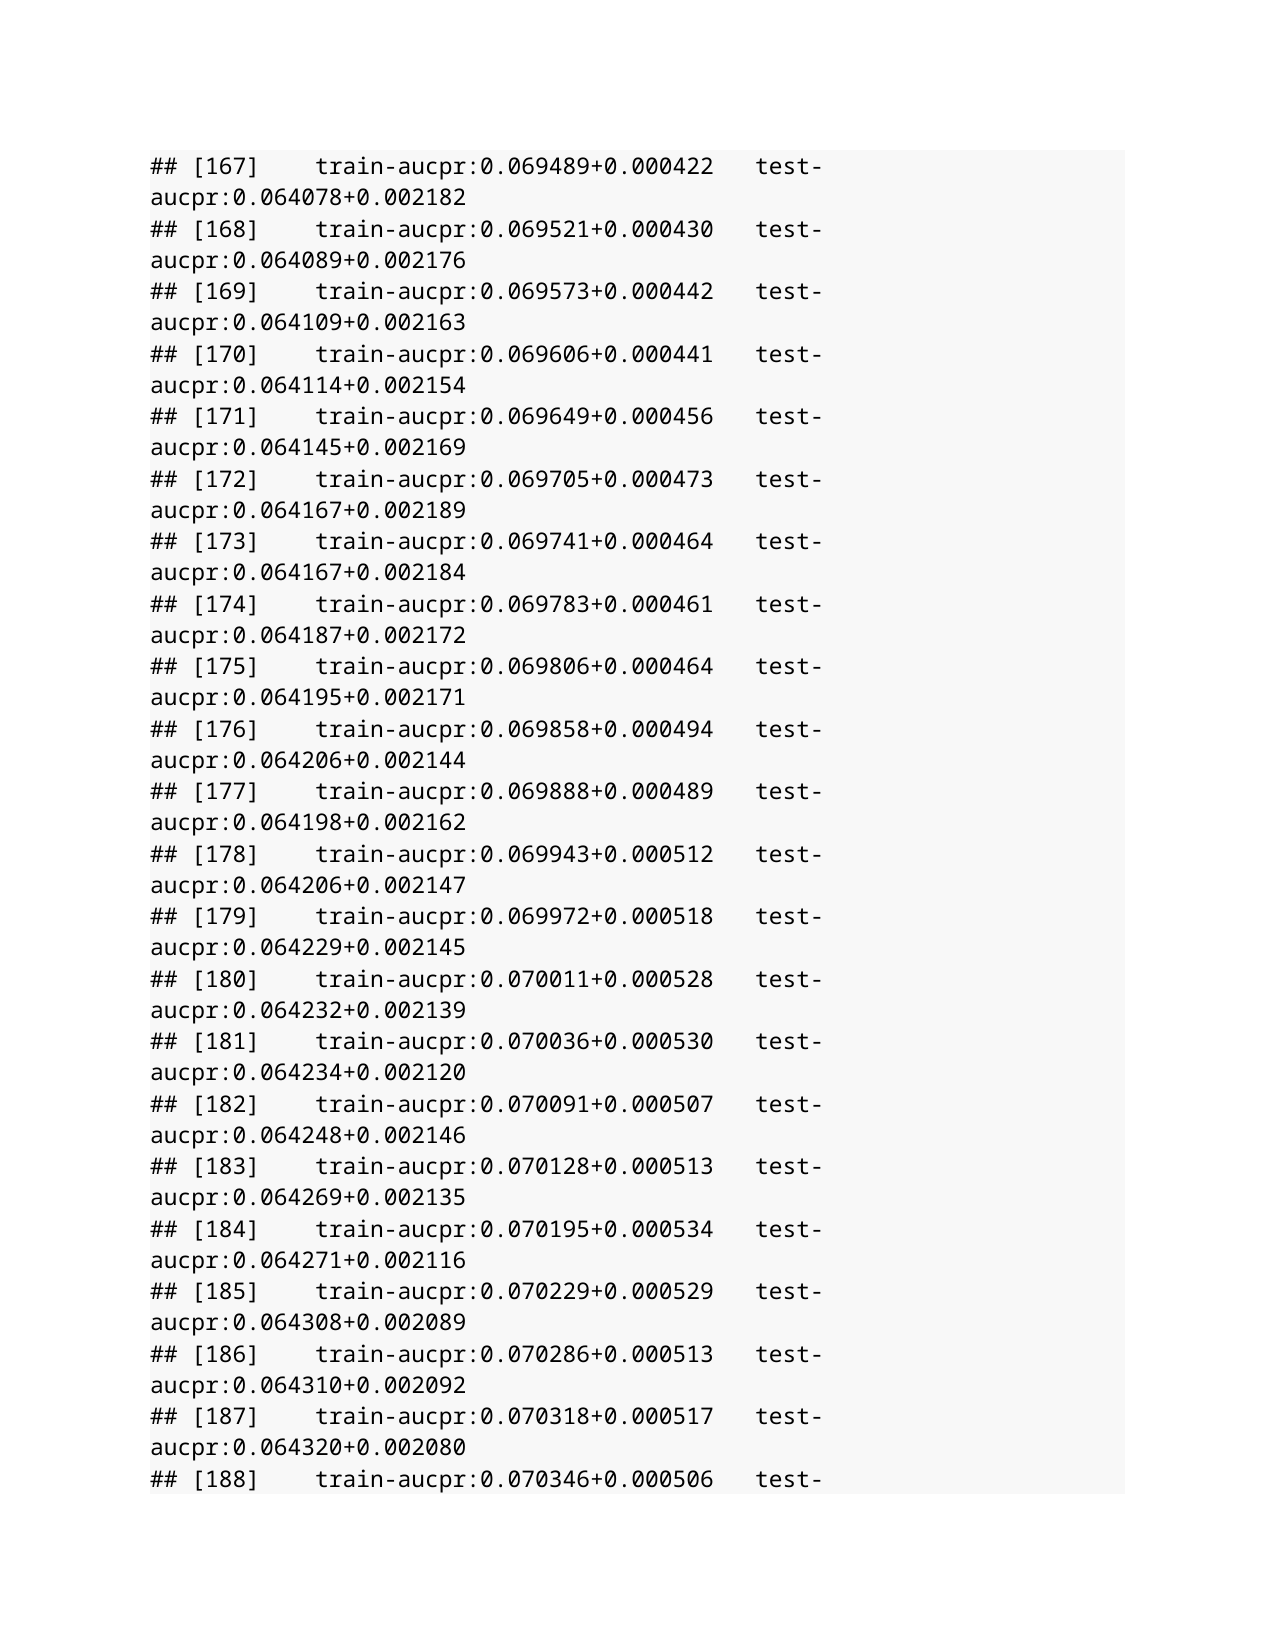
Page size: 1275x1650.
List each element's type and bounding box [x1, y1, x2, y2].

text [150, 150, 1125, 1494]
